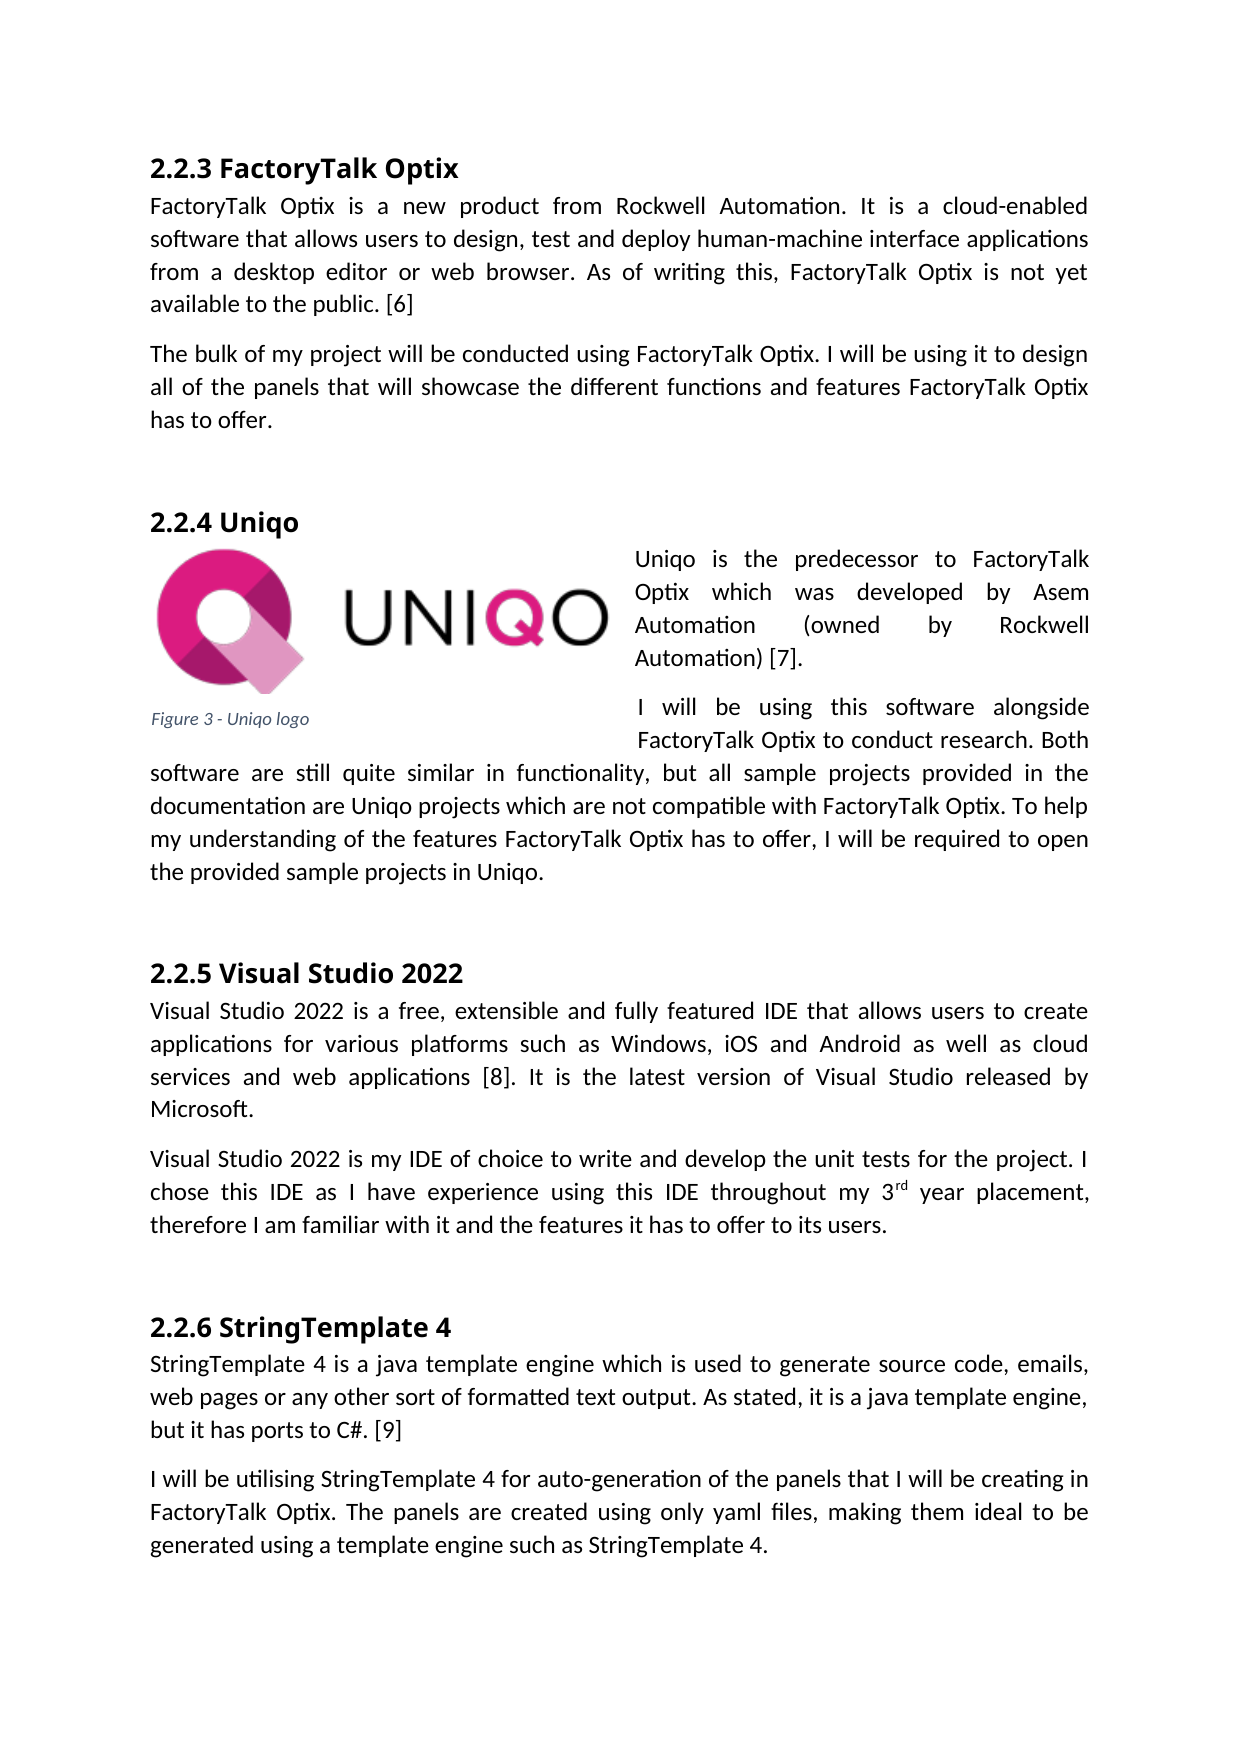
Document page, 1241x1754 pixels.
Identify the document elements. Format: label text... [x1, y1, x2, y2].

text I will be using this software alongside FactoryTalk Optix to conduct research. Both software are still quite similar in functionality, but all sample projects provided in the documentation are Uniqo projects which are not compatible with FactoryTalk Optix. To help my understanding of the features FactoryTalk Optix has to offer, I will be required to open the provided sample projects in Uniqo. [150, 691, 1090, 886]
text Visual Studio 2022 is a free, extensible and fully featured IDE that allows users to create applications for various platforms such as Windows, iOS and Android as well as cloud services and web applications [8]. It is the latest version of Visual Studio released by Microsoft. [150, 995, 1090, 1124]
text I will be utilising StringTemplate 4 for auto-generation of the panels that I will be creating in FactoryTalk Optix. The panels are created using only yaml files, making them ideal to be generated using a template engine such as StringTemplate 4. [150, 1463, 1090, 1560]
text Uniqo is the predecessor to FactoryTalk Optix which was developed by Asem Automation (owned by Rockwell Automation) [7]. [616, 543, 1090, 672]
text Visual Studio 2022 is my IDE of choice to write and develop the unit tests for the project. I chose this IDE as I have experience using this IDE throughout my 3rd year placement, therefore I am familiar with it and the features it has to offer to its users. [150, 1143, 1090, 1239]
text FactoryTalk Optix is a new product from Rockwell Automation. It is a cloud-enabled software that allows users to design, test and deploy human-machine interface applications from a desktop editor or web browser. As of writing this, FactoryTalk Optix is not yet available to the public. [6] [150, 190, 1090, 319]
subtitle 2.2.4 Uniqo [150, 503, 1090, 540]
subtitle 2.2.6 StringTemplate 4 [150, 1308, 1090, 1345]
subtitle 2.2.3 FactoryTalk Optix [150, 150, 1090, 187]
text StringTemplate 4 is a java template engine which is used to generate source code, emails, web pages or any other sort of formatted text output. As stated, it is a java template engine, but it has ports to C#. [9] [150, 1348, 1090, 1444]
picture [151, 543, 616, 694]
text The bulk of my project will be conducted using FactoryTalk Optix. I will be using it to design all of the panels that will showcase the different functions and features FactoryTalk Optix has to offer. [150, 338, 1090, 434]
subtitle 2.2.5 Visual Studio 2022 [150, 955, 1090, 992]
